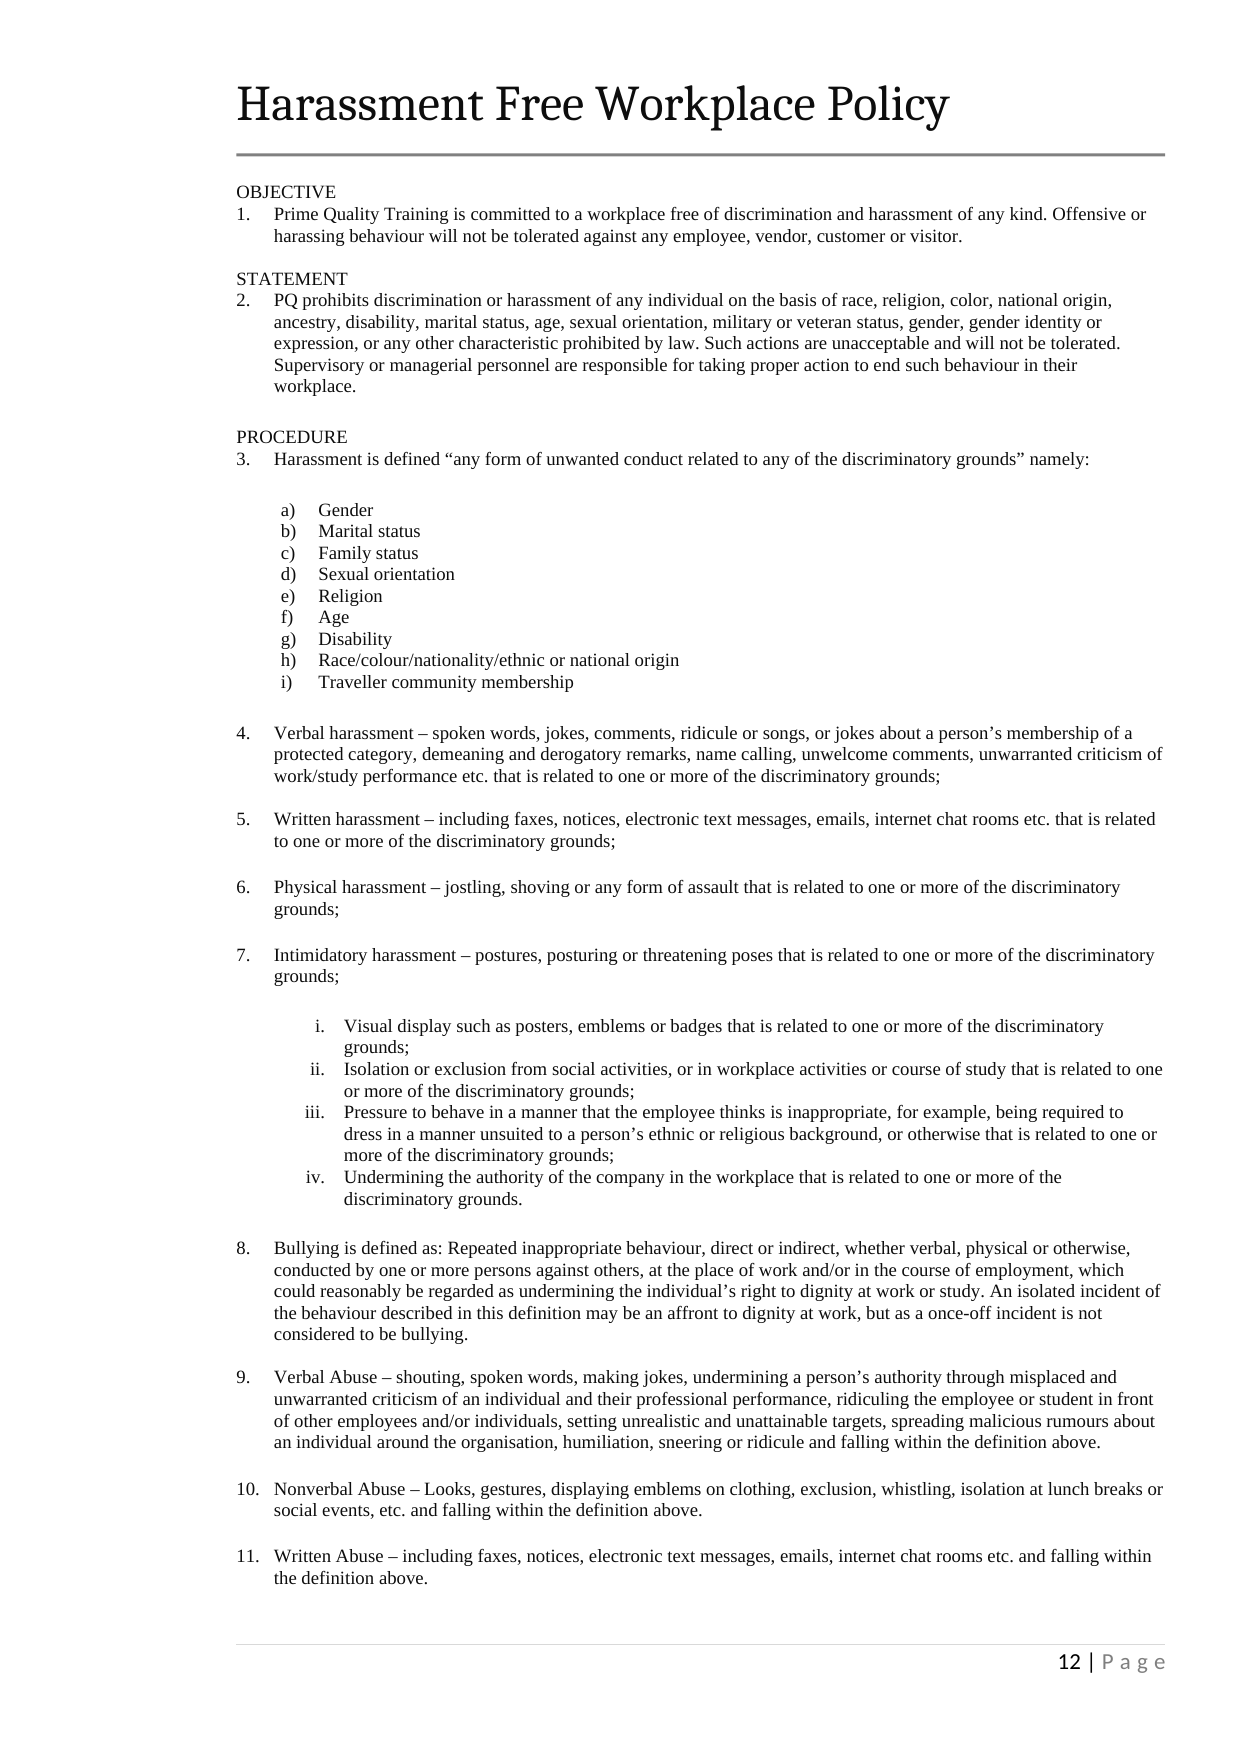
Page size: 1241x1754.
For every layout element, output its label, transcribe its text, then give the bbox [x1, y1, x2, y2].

list Nonverbal Abuse – Looks, gestures, displaying emblems on clothing, exclusion, whistling, isolation at lunch breaks or social events, etc. and falling within the definition above. [236, 1477, 1165, 1521]
list Harassment Free Workplace Policy [236, 75, 1165, 132]
list Harassment is defined “any form of unwanted conduct related to any of the discriminatory grounds” namely: [236, 448, 1165, 469]
text OBJECTIVE [236, 181, 1165, 203]
list Written harassment – including faxes, notices, electronic text messages, emails, internet chat rooms etc. that is related to one or more of the discriminatory grounds; [236, 808, 1165, 851]
list Sexual orientation [281, 563, 1165, 585]
list Bullying is defined as: Repeated inappropriate behaviour, direct or indirect, whether verbal, physical or otherwise, conducted by one or more persons against others, at the place of work and/or in the course of employment, which could reasonably be regarded as undermining the individual’s right to dignity at work or study. An isolated incident of the behaviour described in this definition may be an affront to dignity at work, but as a once-off incident is not considered to be bullying. [236, 1237, 1165, 1345]
list Verbal harassment – spoken words, jokes, comments, ridicule or songs, or jokes about a person’s membership of a protected category, demeaning and derogatory remarks, name calling, unwelcome comments, unwarranted criticism of work/study performance etc. that is related to one or more of the discriminatory grounds; [236, 722, 1165, 786]
list Pressure to behave in a manner that the employee thinks is inappropriate, for example, being required to dress in a manner unsuited to a person’s ethnic or religious background, or otherwise that is related to one or more of the discriminatory grounds; [325, 1101, 1165, 1166]
list Marital status [281, 520, 1165, 542]
list Gender [281, 498, 1165, 520]
list Written Abuse – including faxes, notices, electronic text messages, emails, internet chat rooms etc. and falling within the definition above. [236, 1545, 1165, 1588]
list Verbal Abuse – shouting, spoken words, making jokes, undermining a person’s authority through misplaced and unwarranted criticism of an individual and their professional performance, ridiculing the employee or student in front of other employees and/or individuals, setting unrealistic and unattainable targets, spreading malicious rumours about an individual around the organisation, humiliation, sneering or ridicule and falling within the definition above. [236, 1366, 1165, 1453]
list Traveller community membership [281, 671, 1165, 692]
list Age [281, 606, 1165, 628]
list PROCEDURE [236, 426, 1165, 448]
list Visual display such as posters, emblems or badges that is related to one or more of the discriminatory grounds; [325, 1015, 1165, 1058]
list Undermining the authority of the company in the workplace that is related to one or more of the discriminatory grounds. [325, 1166, 1165, 1237]
list Intimidatory harassment – postures, posturing or threatening poses that is related to one or more of the discriminatory grounds; [236, 944, 1165, 1015]
list Physical harassment – jostling, shoving or any form of assault that is related to one or more of the discriminatory grounds; [236, 876, 1165, 919]
list Race/colour/nationality/ethnic or national origin [281, 649, 1165, 671]
list PQ prohibits discrimination or harassment of any individual on the basis of race, religion, color, national origin, ancestry, disability, marital status, age, sexual orientation, military or veteran status, gender, gender identity or expression, or any other characteristic prohibited by law. Such actions are unacceptable and will not be tolerated. Supervisory or managerial personnel are responsible for taking proper action to end such behaviour in their workplace. [236, 289, 1165, 397]
list Isolation or exclusion from social activities, or in workplace activities or course of study that is related to one or more of the discriminatory grounds; [325, 1058, 1165, 1101]
list Family status [281, 542, 1165, 563]
list Disability [281, 628, 1165, 649]
list Prime Quality Training is committed to a workplace free of discrimination and harassment of any kind. Offensive or harassing behaviour will not be tolerated against any employee, vendor, customer or visitor. [236, 203, 1165, 246]
list Religion [281, 585, 1165, 606]
text STATEMENT [236, 268, 1165, 289]
